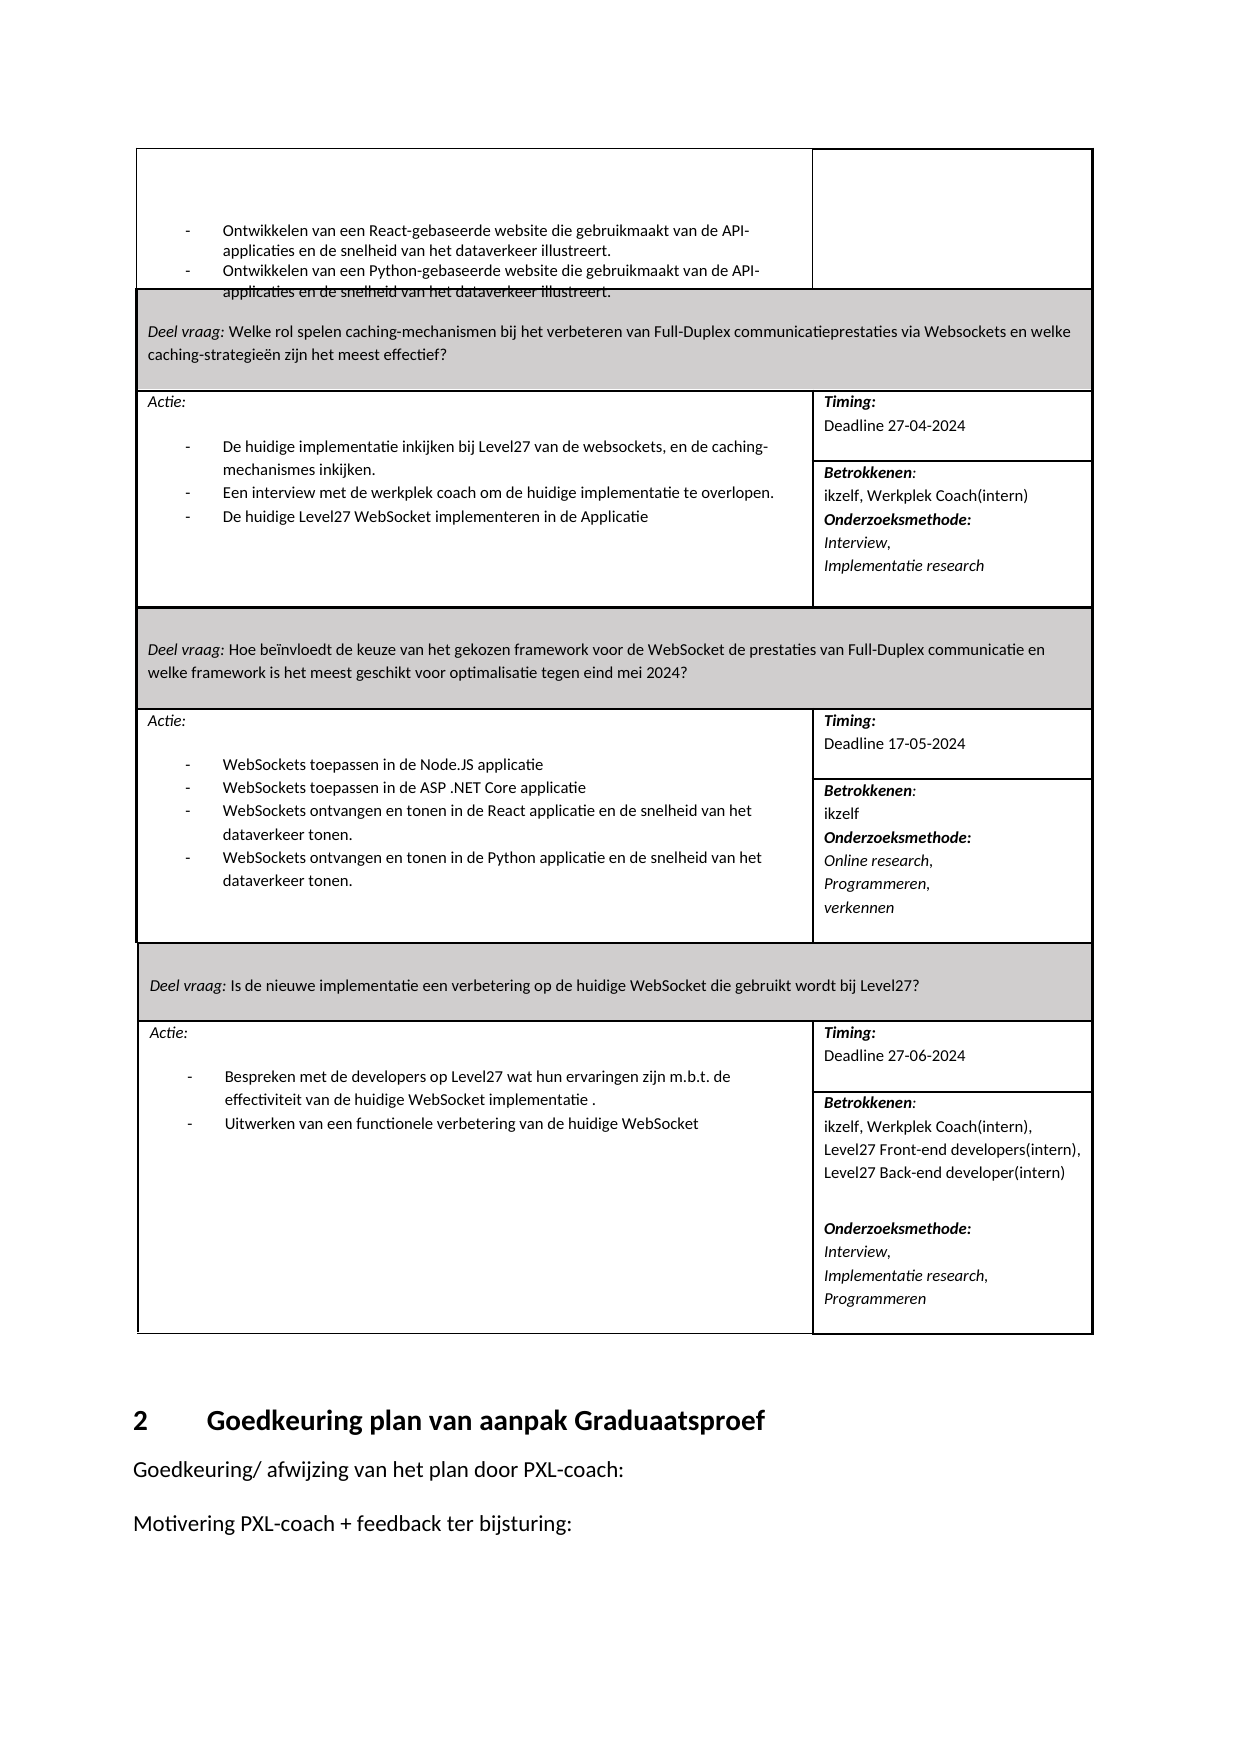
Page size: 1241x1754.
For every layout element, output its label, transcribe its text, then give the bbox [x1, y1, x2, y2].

table_cell Betrokkenen: ikzelf, Werkplek Coach(intern) Onderzoeksmethode: Interview, Implementatie research [814, 462, 1091, 606]
table_cell Timing: Deadline 27-06-2024 [814, 1022, 1091, 1091]
table_cell Actie: WebSockets toepassen in de Node.JS applicatie WebSockets toepassen in de ASP .NET Core applicatie WebSockets ontvangen en tonen in de React applicatie en de snelheid van het dataverkeer tonen. WebSockets ontvangen en tonen in de Python applicatie en de snelheid van het dataverkeer tonen. [138, 710, 812, 942]
text Motivering PXL-coach + feedback ter bijsturing: [133, 1509, 1093, 1537]
table_cell Timing: Deadline 17-05-2024 [814, 710, 1091, 778]
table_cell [813, 150, 1091, 288]
table_cell Deel vraag: Is de nieuwe implementatie een verbetering op de huidige WebSocket die gebruikt wordt bij Level27? [139, 944, 1091, 1020]
table_cell Actie: Bespreken met de developers op Level27 wat hun ervaringen zijn m.b.t. de effectiviteit van de huidige WebSocket implementatie . Uitwerken van een functionele verbetering van de huidige WebSocket [138, 1022, 812, 1333]
text Goedkeuring/ afwijzing van het plan door PXL-coach: [133, 1456, 1093, 1484]
table_cell Actie: De huidige implementatie inkijken bij Level27 van de websockets, en de caching-mechanismes inkijken. Een interview met de werkplek coach om de huidige implementatie te overlopen. De huidige Level27 WebSocket implementeren in de Applicatie [138, 392, 812, 606]
table_cell Betrokkenen: ikzelf Onderzoeksmethode: Online research, Programmeren, verkennen [814, 780, 1091, 942]
table_cell Betrokkenen: ikzelf, Werkplek Coach(intern), Level27 Front-end developers(intern), Level27 Back-end developer(intern) Onderzoeksmethode: Interview, Implementatie research, Programmeren [814, 1093, 1091, 1333]
table_cell Timing: Deadline 27-04-2024 [814, 392, 1091, 460]
subtitle Goedkeuring plan van aanpak Graduaatsproef [148, 1402, 1093, 1438]
table_cell Deel vraag: Hoe beïnvloedt de keuze van het gekozen framework voor de WebSocket de prestaties van Full-Duplex communicatie en welke framework is het meest geschikt voor optimalisatie tegen eind mei 2024? [138, 609, 1091, 708]
table_cell Deel vraag: Welke rol spelen caching-mechanismen bij het verbeteren van Full-Duplex communicatieprestaties via Websockets en welke caching-strategieën zijn het meest effectief? [138, 290, 1091, 389]
